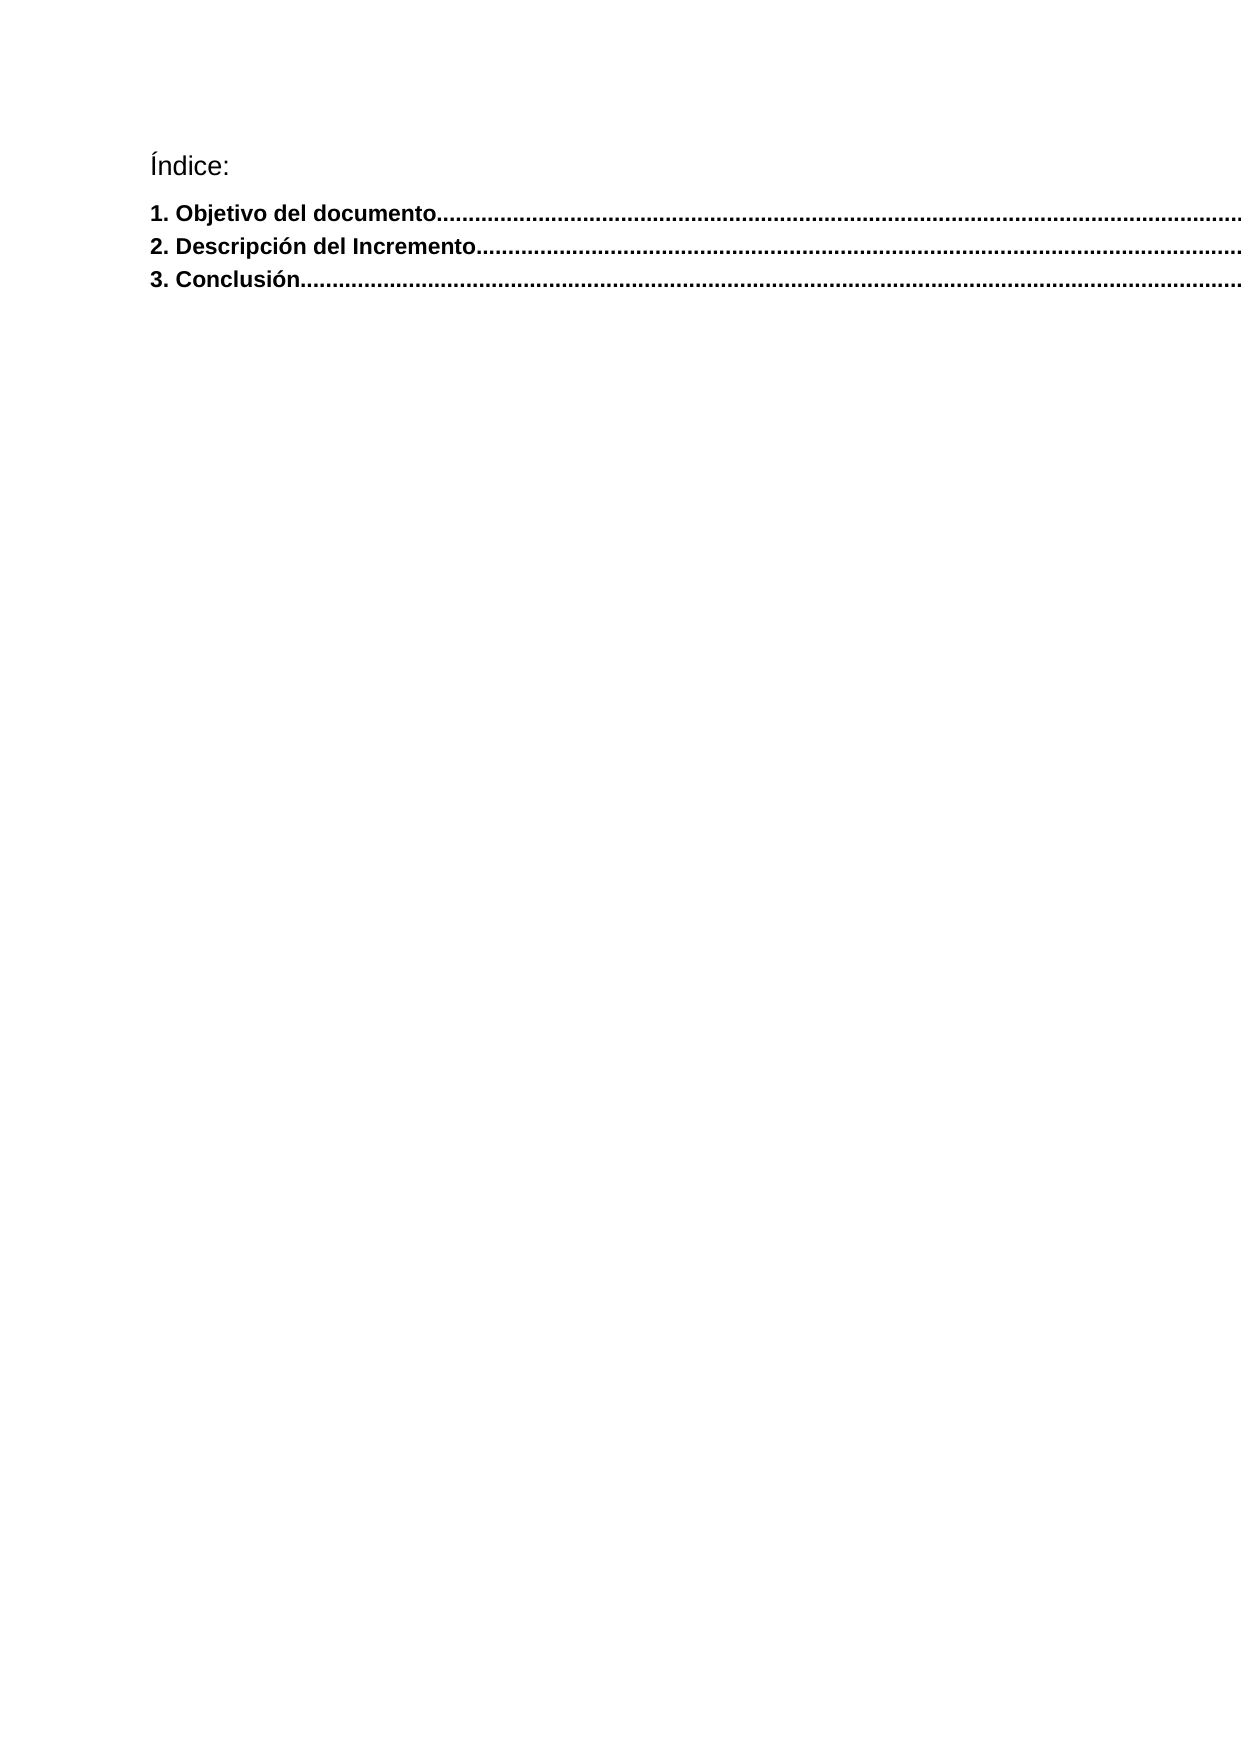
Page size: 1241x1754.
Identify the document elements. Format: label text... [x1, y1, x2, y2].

text Índice: [150, 150, 1090, 181]
